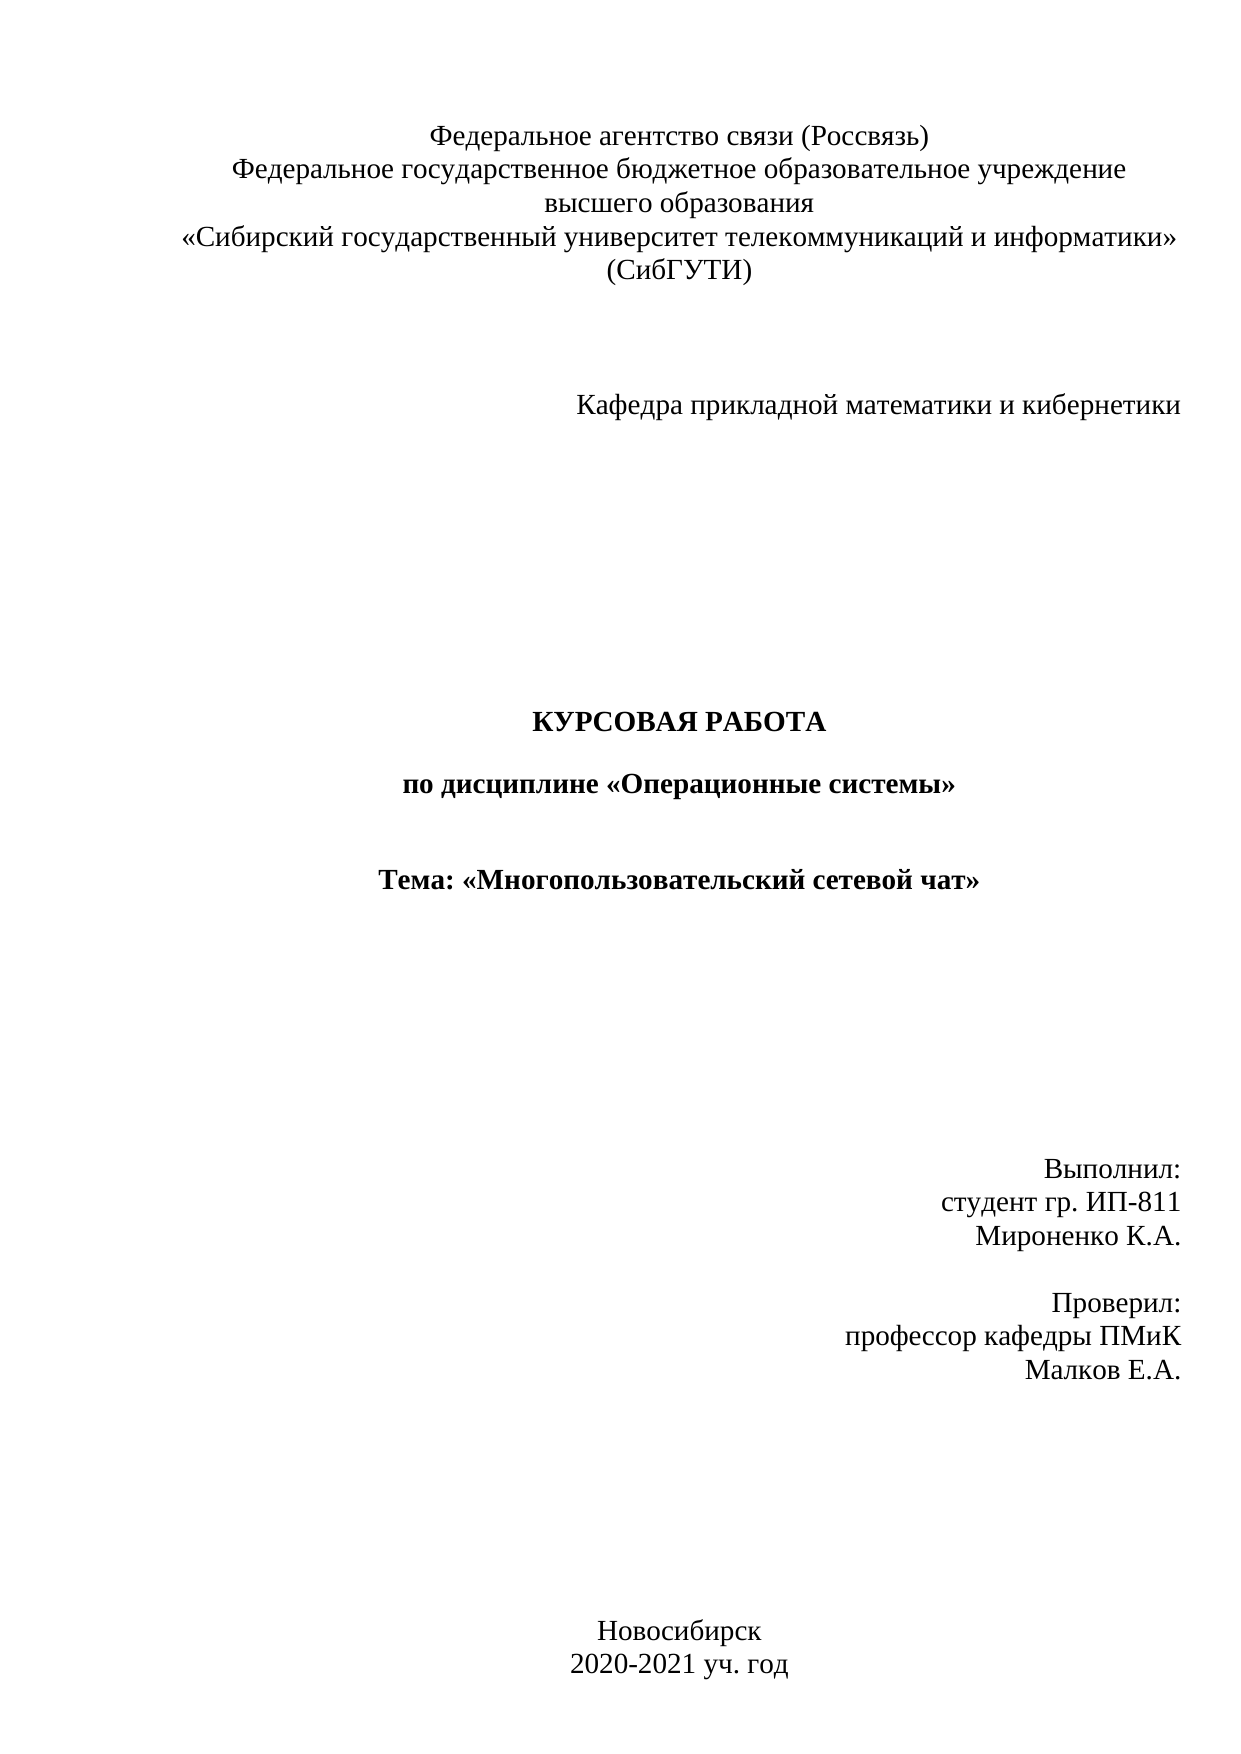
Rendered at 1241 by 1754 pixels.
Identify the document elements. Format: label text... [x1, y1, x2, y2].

text Тема: «Многопользовательский сетевой чат» [177, 862, 1181, 896]
text Проверил: [177, 1285, 1181, 1318]
text профессор кафедры ПМиК [177, 1318, 1181, 1352]
text Кафедра прикладной математики и кибернетики [177, 387, 1181, 420]
text Федеральное государственное бюджетное образовательное учреждение [177, 152, 1181, 185]
text Выполнил: [177, 1151, 1181, 1184]
text «Сибирский государственный университет телекоммуникаций и информатики» [177, 219, 1181, 252]
text Малков Е.А. [177, 1352, 1181, 1386]
text по дисциплине «Операционные системы» [177, 766, 1181, 800]
text Федеральное агентство связи (Россвязь) [177, 118, 1181, 152]
text высшего образования [177, 185, 1181, 219]
text Мироненко К.А. [177, 1218, 1181, 1251]
text студент гр. ИП-811 [177, 1184, 1181, 1218]
text (СибГУТИ) [177, 252, 1181, 286]
text КУРСОВАЯ РАБОТА [177, 704, 1181, 737]
